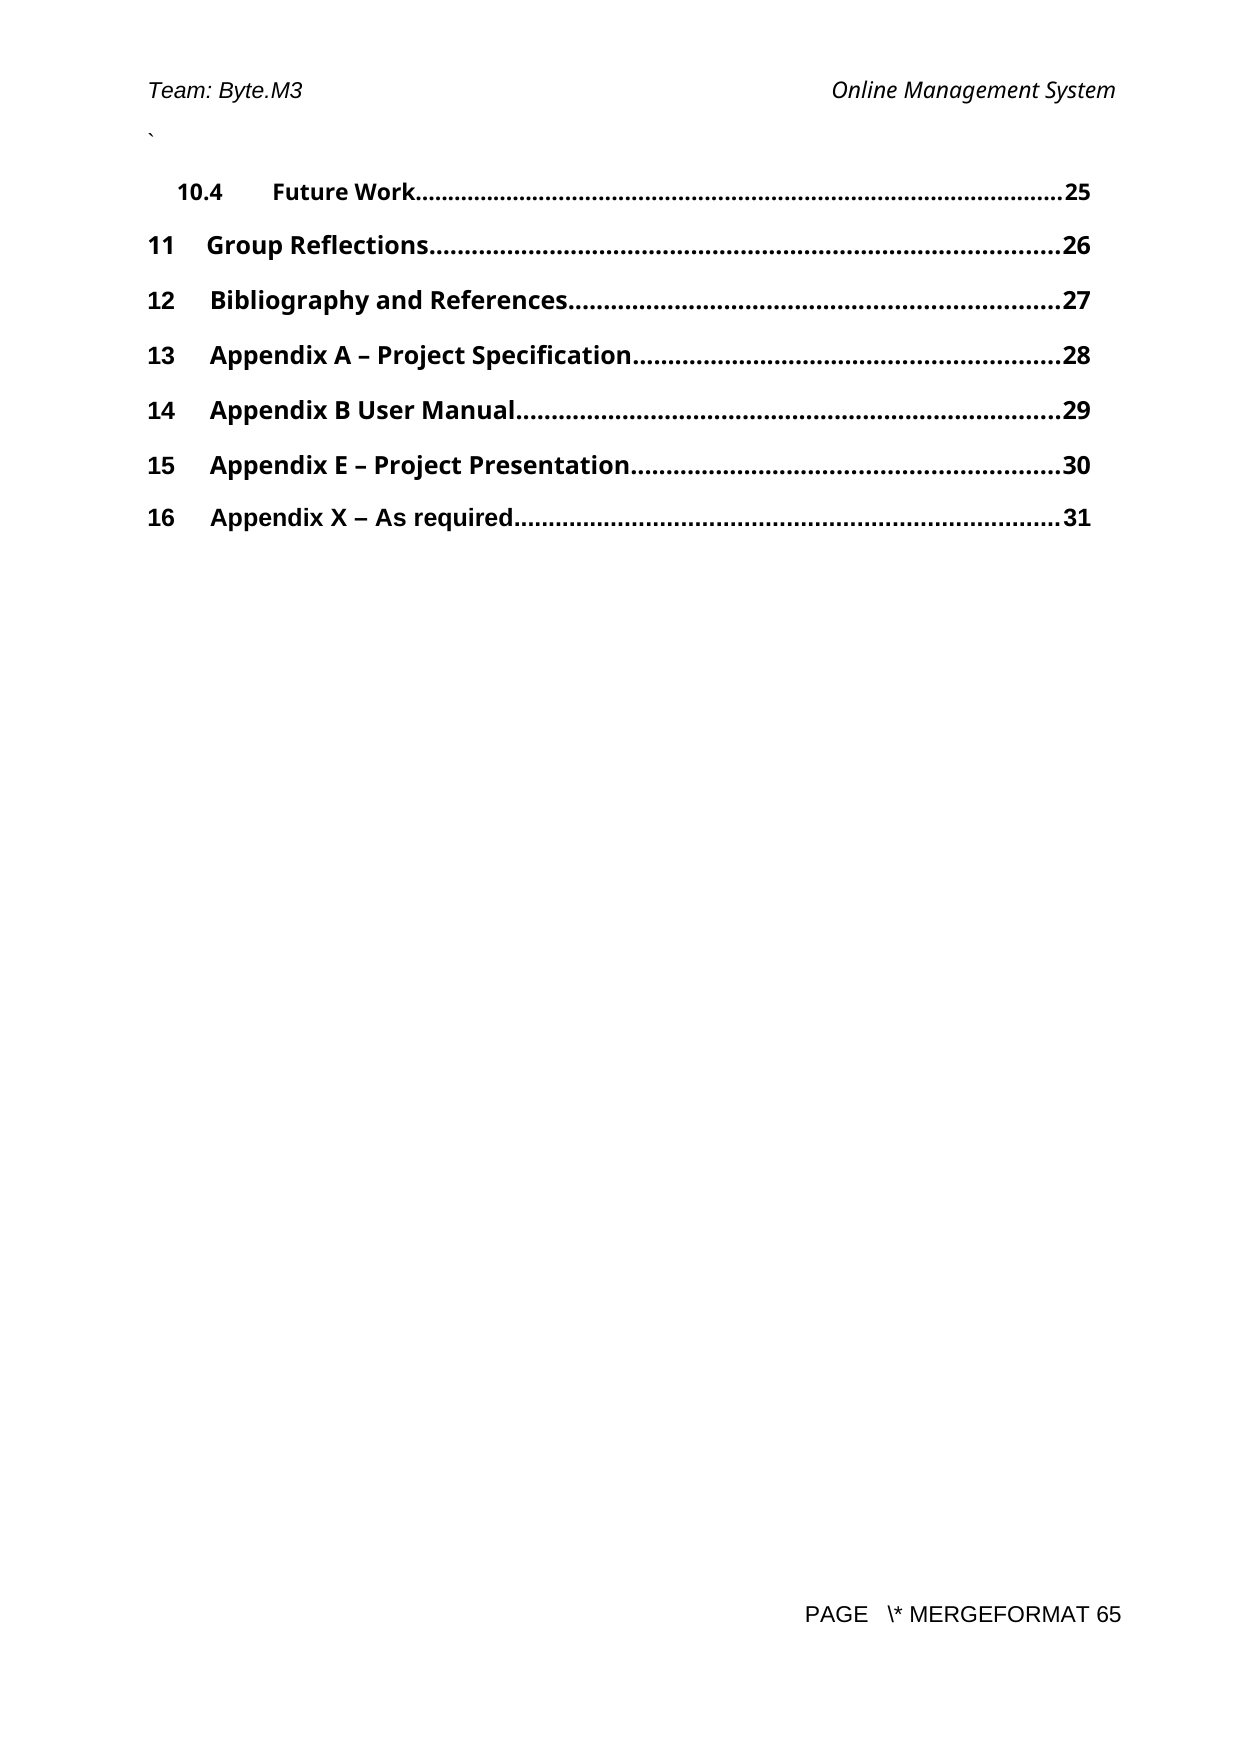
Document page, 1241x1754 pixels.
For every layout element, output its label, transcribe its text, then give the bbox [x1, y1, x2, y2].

text 11 Group Reflections 26 [147, 228, 1122, 262]
text 10.4 Future Work 25 [177, 176, 1122, 207]
text 15 Appendix E – Project Presentation 30 [147, 447, 1122, 481]
text 16 Appendix X – As required 31 [147, 502, 1122, 531]
text 14 Appendix B User Manual 29 [147, 392, 1122, 426]
text 13 Appendix A – Project Specification 28 [147, 337, 1122, 372]
text 12 Bibliography and References 27 [147, 283, 1122, 317]
